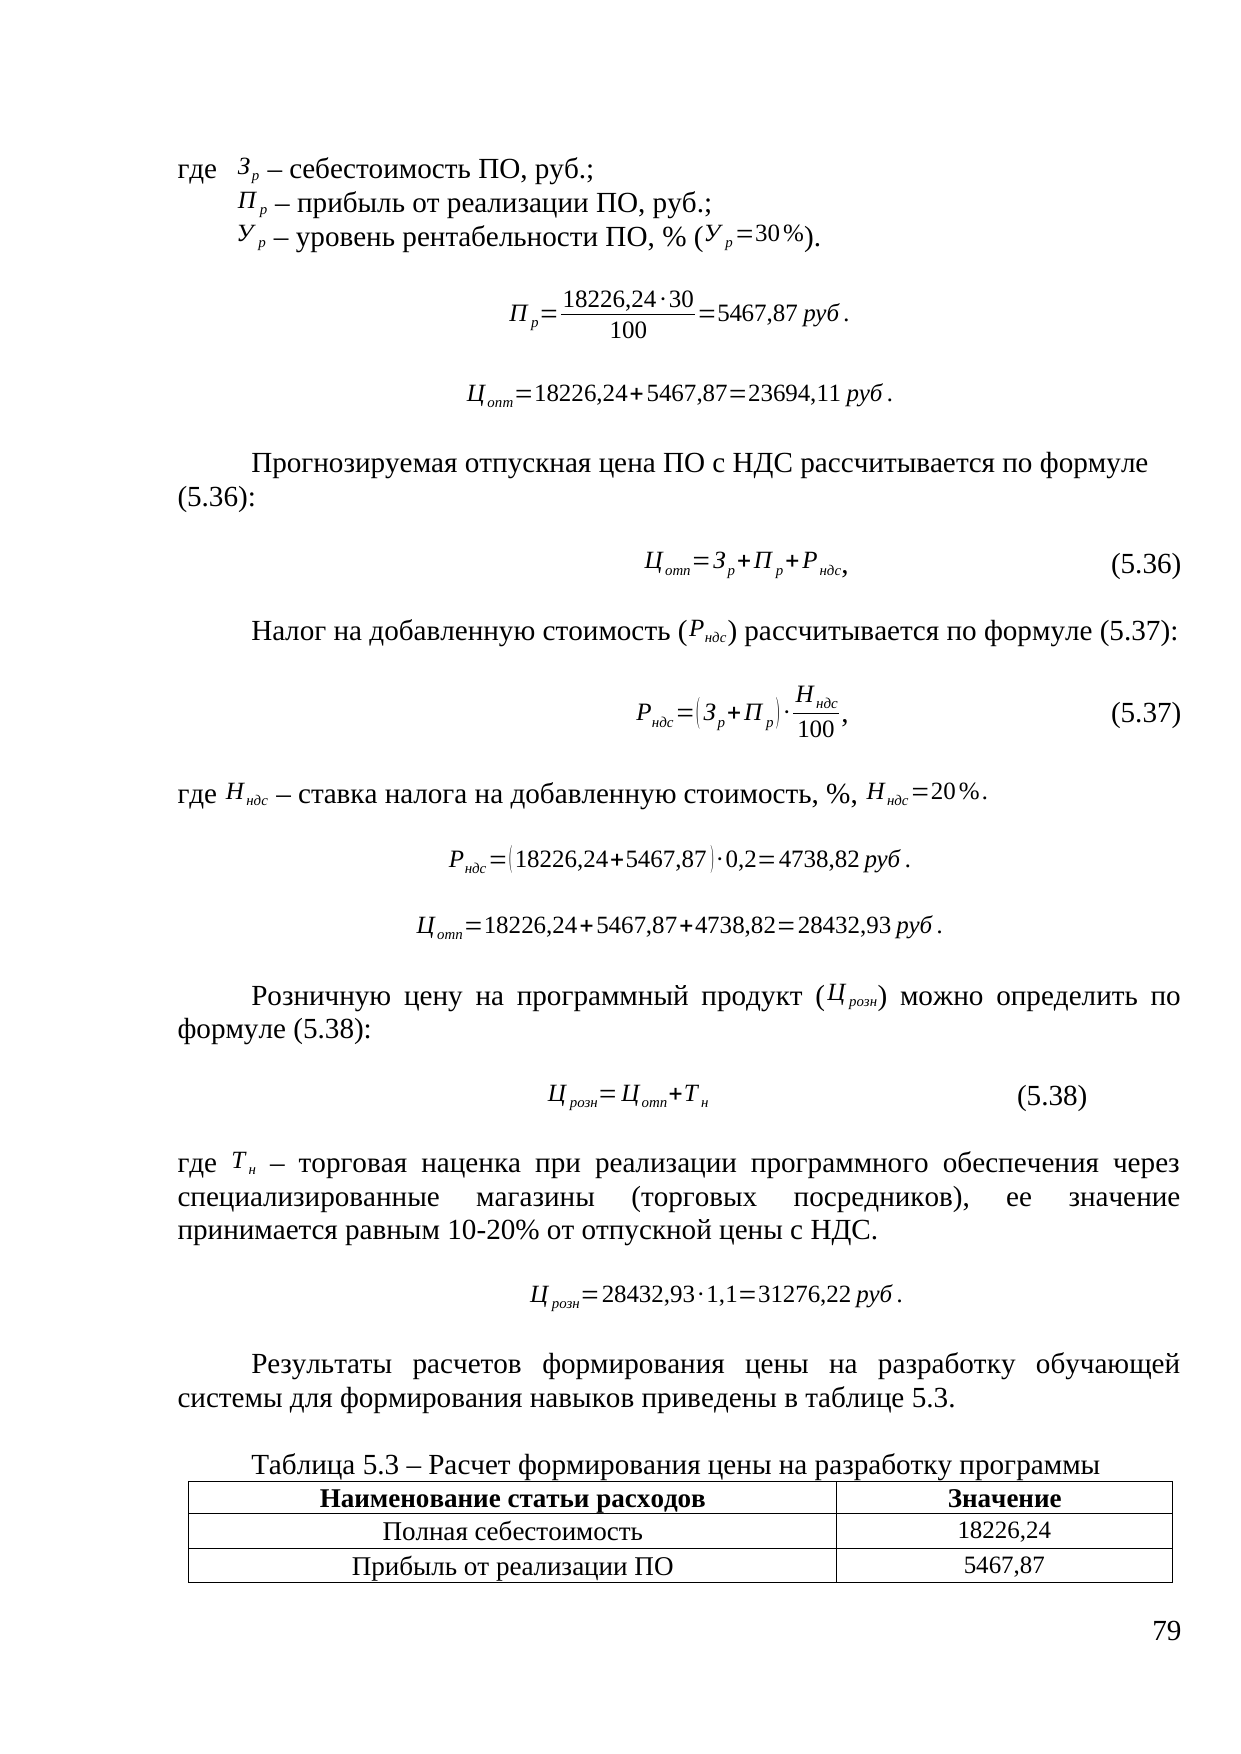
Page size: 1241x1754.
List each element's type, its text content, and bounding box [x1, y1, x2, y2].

text Налог на добавленную стоимость () рассчитывается по формуле (5.37): [177, 613, 1181, 647]
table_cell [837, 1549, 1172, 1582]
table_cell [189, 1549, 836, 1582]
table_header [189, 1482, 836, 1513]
text Результаты расчетов формирования цены на разработку обучающей системы для формирования навыков приведены в таблице 5.3. [177, 1347, 1181, 1414]
text , (5.36) [177, 546, 1181, 579]
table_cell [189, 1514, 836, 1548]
text Розничную цену на программный продукт () можно определить по формуле (5.38): [177, 978, 1181, 1045]
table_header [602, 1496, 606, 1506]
text где – ставка налога на добавленную стоимость, %, [177, 776, 1181, 810]
text – уровень рентабельности ПО, % (). [177, 219, 1181, 252]
text где – торговая наценка при реализации программного обеспечения через специализированные магазины (торговых посредников), ее значение принимается равным 10-20% от отпускной цены с НДС. [177, 1145, 1181, 1279]
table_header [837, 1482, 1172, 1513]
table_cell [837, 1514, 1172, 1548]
text где – себестоимость ПО, руб.; [177, 152, 1181, 185]
text Таблица 5.3 – Расчет формирования цены на разработку программы [177, 1447, 1181, 1481]
text – прибыль от реализации ПО, руб.; [177, 185, 1181, 219]
text Прогнозируемая отпускная цена ПО с НДС рассчитывается по формуле (5.36): [177, 445, 1181, 512]
text (5.38) [546, 1078, 1181, 1112]
text , (5.37) [177, 680, 1181, 743]
